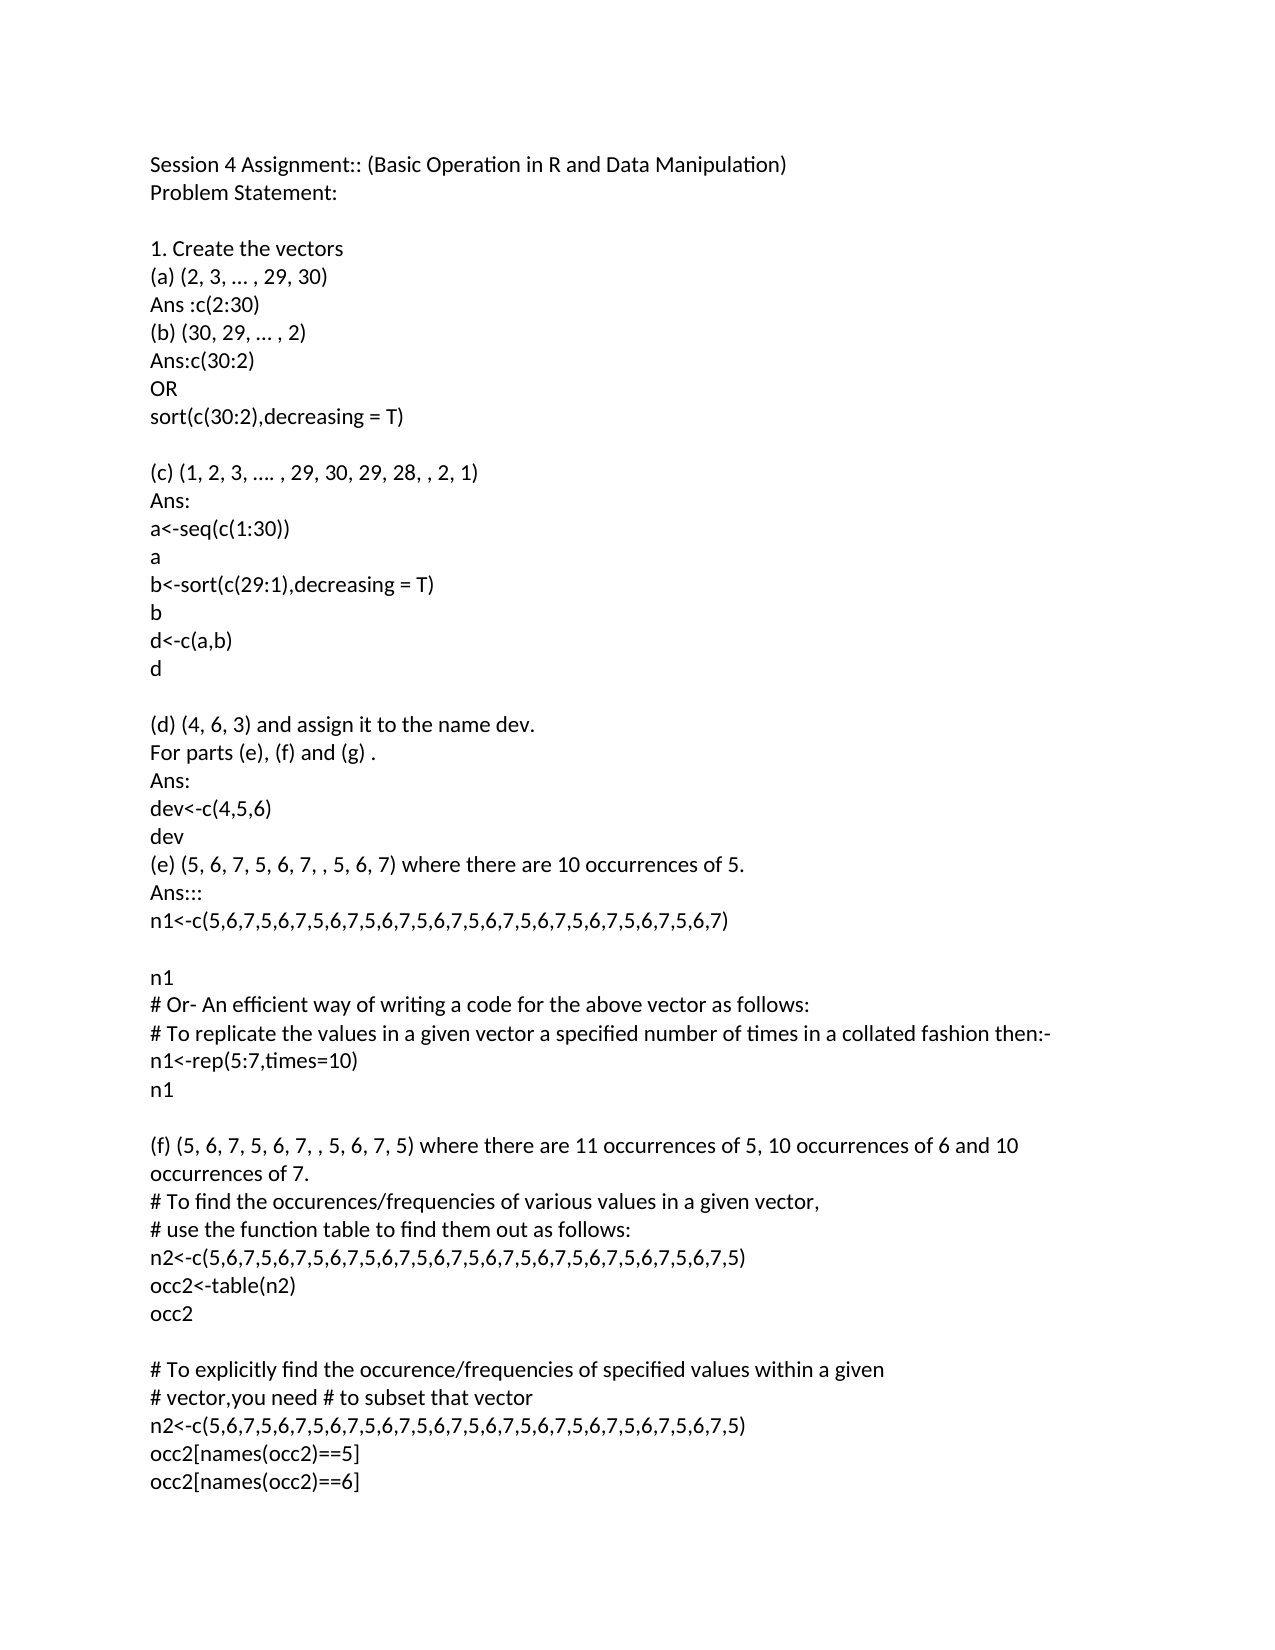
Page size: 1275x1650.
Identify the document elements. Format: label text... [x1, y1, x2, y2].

text occ2 [150, 1299, 1125, 1327]
text # Or- An efficient way of writing a code for the above vector as follows: [150, 991, 1125, 1019]
text dev [150, 822, 1125, 851]
text dev<-c(4,5,6) [150, 794, 1125, 822]
text a [150, 542, 1125, 570]
text (a) (2, 3, … , 29, 30) [150, 262, 1125, 290]
text (f) (5, 6, 7, 5, 6, 7, , 5, 6, 7, 5) where there are 11 occurrences of 5, 10 occurrences of 6 and 10 occurrences of 7. [150, 1131, 1125, 1187]
text (d) (4, 6, 3) and assign it to the name dev. [150, 710, 1125, 738]
text 1. Create the vectors [150, 234, 1125, 262]
text n1 [150, 1075, 1125, 1103]
text d [150, 654, 1125, 682]
text (e) (5, 6, 7, 5, 6, 7, , 5, 6, 7) where there are 10 occurrences of 5. [150, 851, 1125, 878]
text # vector,you need # to subset that vector [150, 1383, 1125, 1411]
text # To replicate the values in a given vector a specified number of times in a collated fashion then:- [150, 1019, 1125, 1047]
text n1<-c(5,6,7,5,6,7,5,6,7,5,6,7,5,6,7,5,6,7,5,6,7,5,6,7,5,6,7,5,6,7) [150, 907, 1125, 934]
text OR [150, 374, 1125, 402]
text Ans:c(30:2) [150, 346, 1125, 374]
text Problem Statement: [150, 178, 1125, 206]
text Ans::: [150, 878, 1125, 907]
text occ2<-table(n2) [150, 1271, 1125, 1299]
text occ2[names(occ2)==5] [150, 1439, 1125, 1467]
text Ans: [150, 486, 1125, 514]
text occ2[names(occ2)==6] [150, 1467, 1125, 1495]
text n1 [150, 963, 1125, 991]
text a<-seq(c(1:30)) [150, 514, 1125, 542]
text For parts (e), (f) and (g) . [150, 738, 1125, 766]
text # use the function table to find them out as follows: [150, 1215, 1125, 1243]
text # To explicitly find the occurence/frequencies of specified values within a given [150, 1355, 1125, 1383]
text n2<-c(5,6,7,5,6,7,5,6,7,5,6,7,5,6,7,5,6,7,5,6,7,5,6,7,5,6,7,5,6,7,5) [150, 1243, 1125, 1271]
text b [150, 598, 1125, 626]
text n1<-rep(5:7,times=10) [150, 1047, 1125, 1075]
text Ans: [150, 766, 1125, 794]
text d<-c(a,b) [150, 626, 1125, 654]
text Ans :c(2:30) [150, 290, 1125, 318]
text b<-sort(c(29:1),decreasing = T) [150, 570, 1125, 598]
text # To find the occurences/frequencies of various values in a given vector, [150, 1187, 1125, 1215]
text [150, 1411, 1125, 1439]
text sort(c(30:2),decreasing = T) [150, 402, 1125, 430]
text (b) (30, 29, … , 2) [150, 318, 1125, 346]
text (c) (1, 2, 3, …. , 29, 30, 29, 28, , 2, 1) [150, 458, 1125, 486]
text Session 4 Assignment:: (Basic Operation in R and Data Manipulation) [150, 150, 1125, 178]
